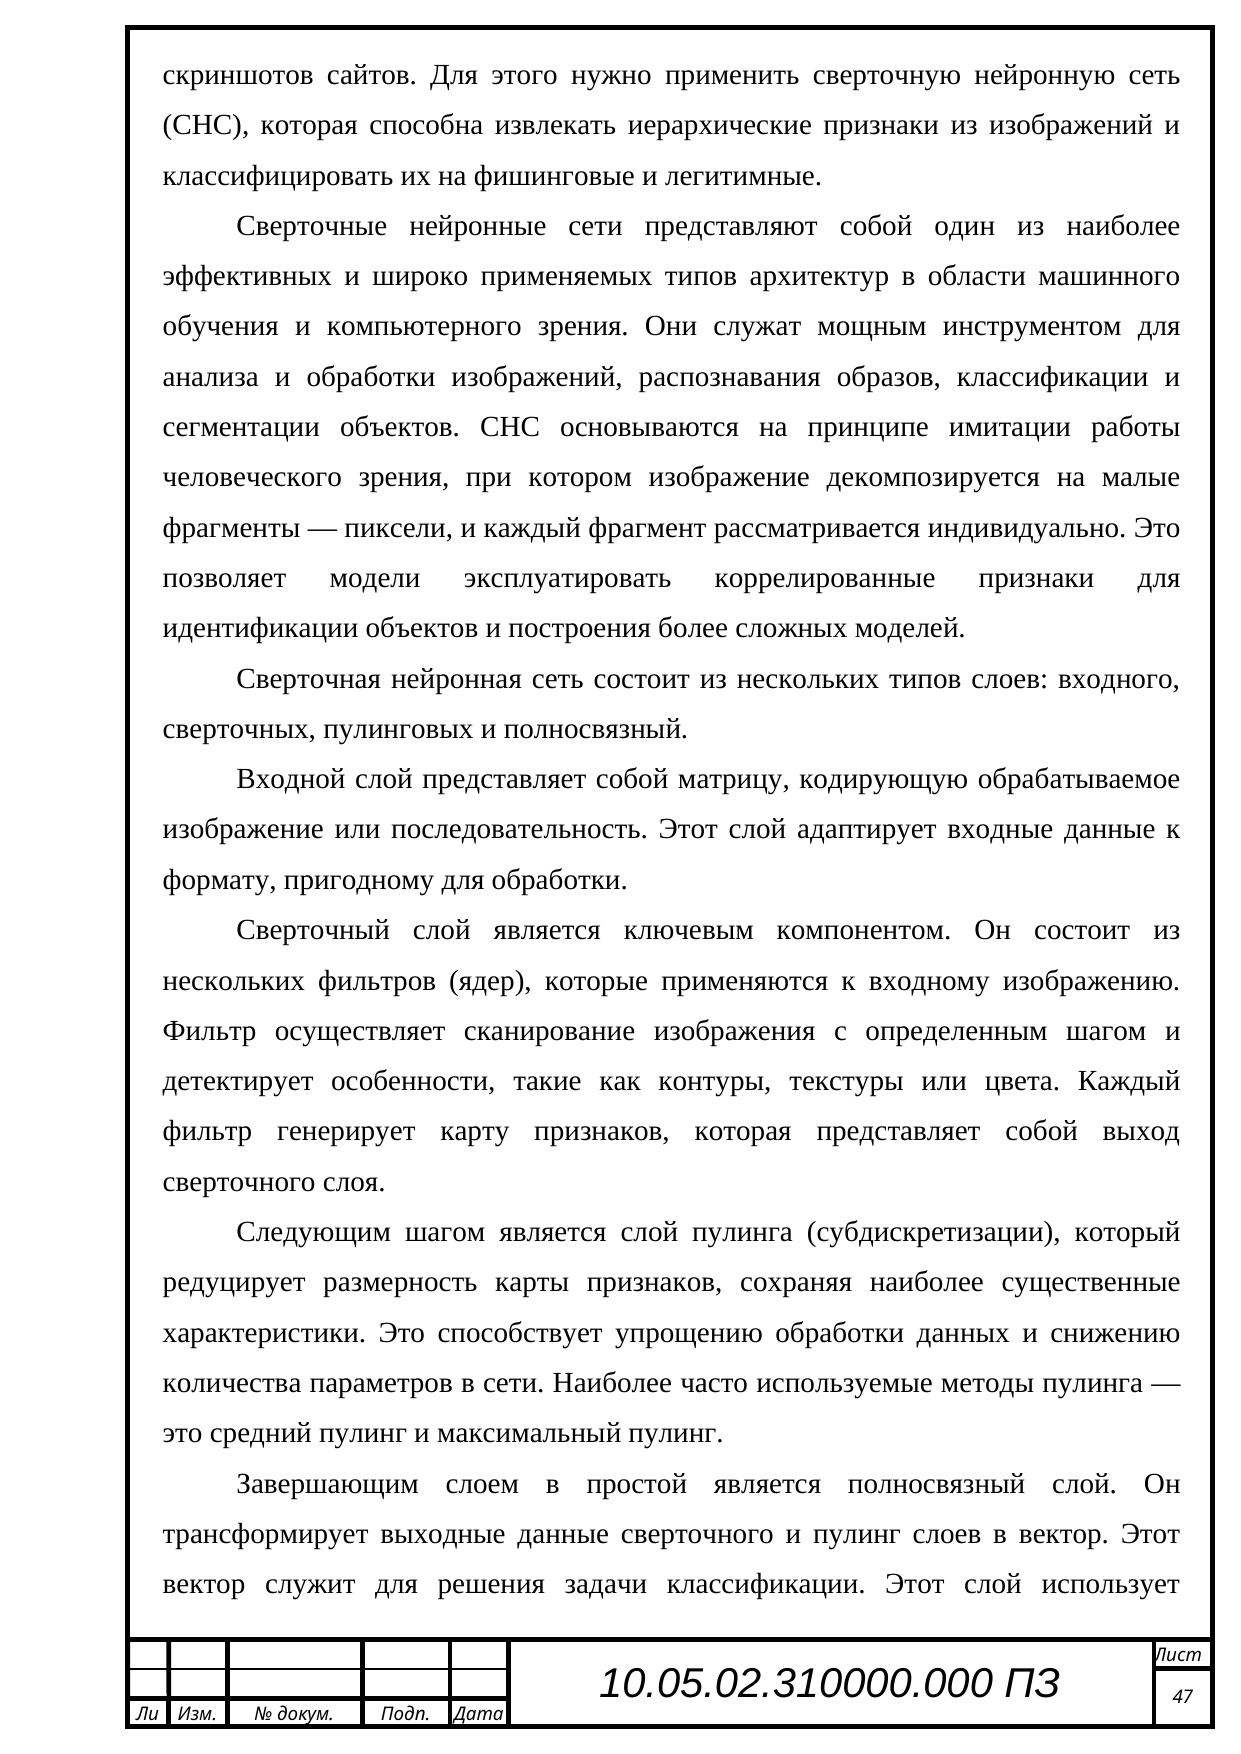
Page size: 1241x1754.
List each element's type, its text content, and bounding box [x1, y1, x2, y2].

text Сверточная нейронная сеть состоит из нескольких типов слоев: входного, сверточных, пулинговых и полносвязный. [162, 661, 1181, 744]
text Следующим шагом является слой пулинга (субдискретизации), который редуцирует размерность карты признаков, сохраняя наиболее существенные характеристики. Это способствует упрощению обработки данных и снижению количества параметров в сети. Наиболее часто используемые методы пулинга — это средний пулинг и максимальный пулинг. [162, 1214, 1181, 1449]
text Входной слой представляет собой матрицу, кодирующую обрабатываемое изображение или последовательность. Этот слой адаптирует входные данные к формату, пригодному для обработки. [162, 761, 1181, 896]
text Сверточный слой является ключевым компонентом. Он состоит из нескольких фильтров (ядер), которые применяются к входному изображению. Фильтр осуществляет сканирование изображения с определенным шагом и детектирует особенности, такие как контуры, текстуры или цвета. Каждый фильтр генерирует карту признаков, которая представляет собой выход сверточного слоя. [162, 912, 1181, 1197]
